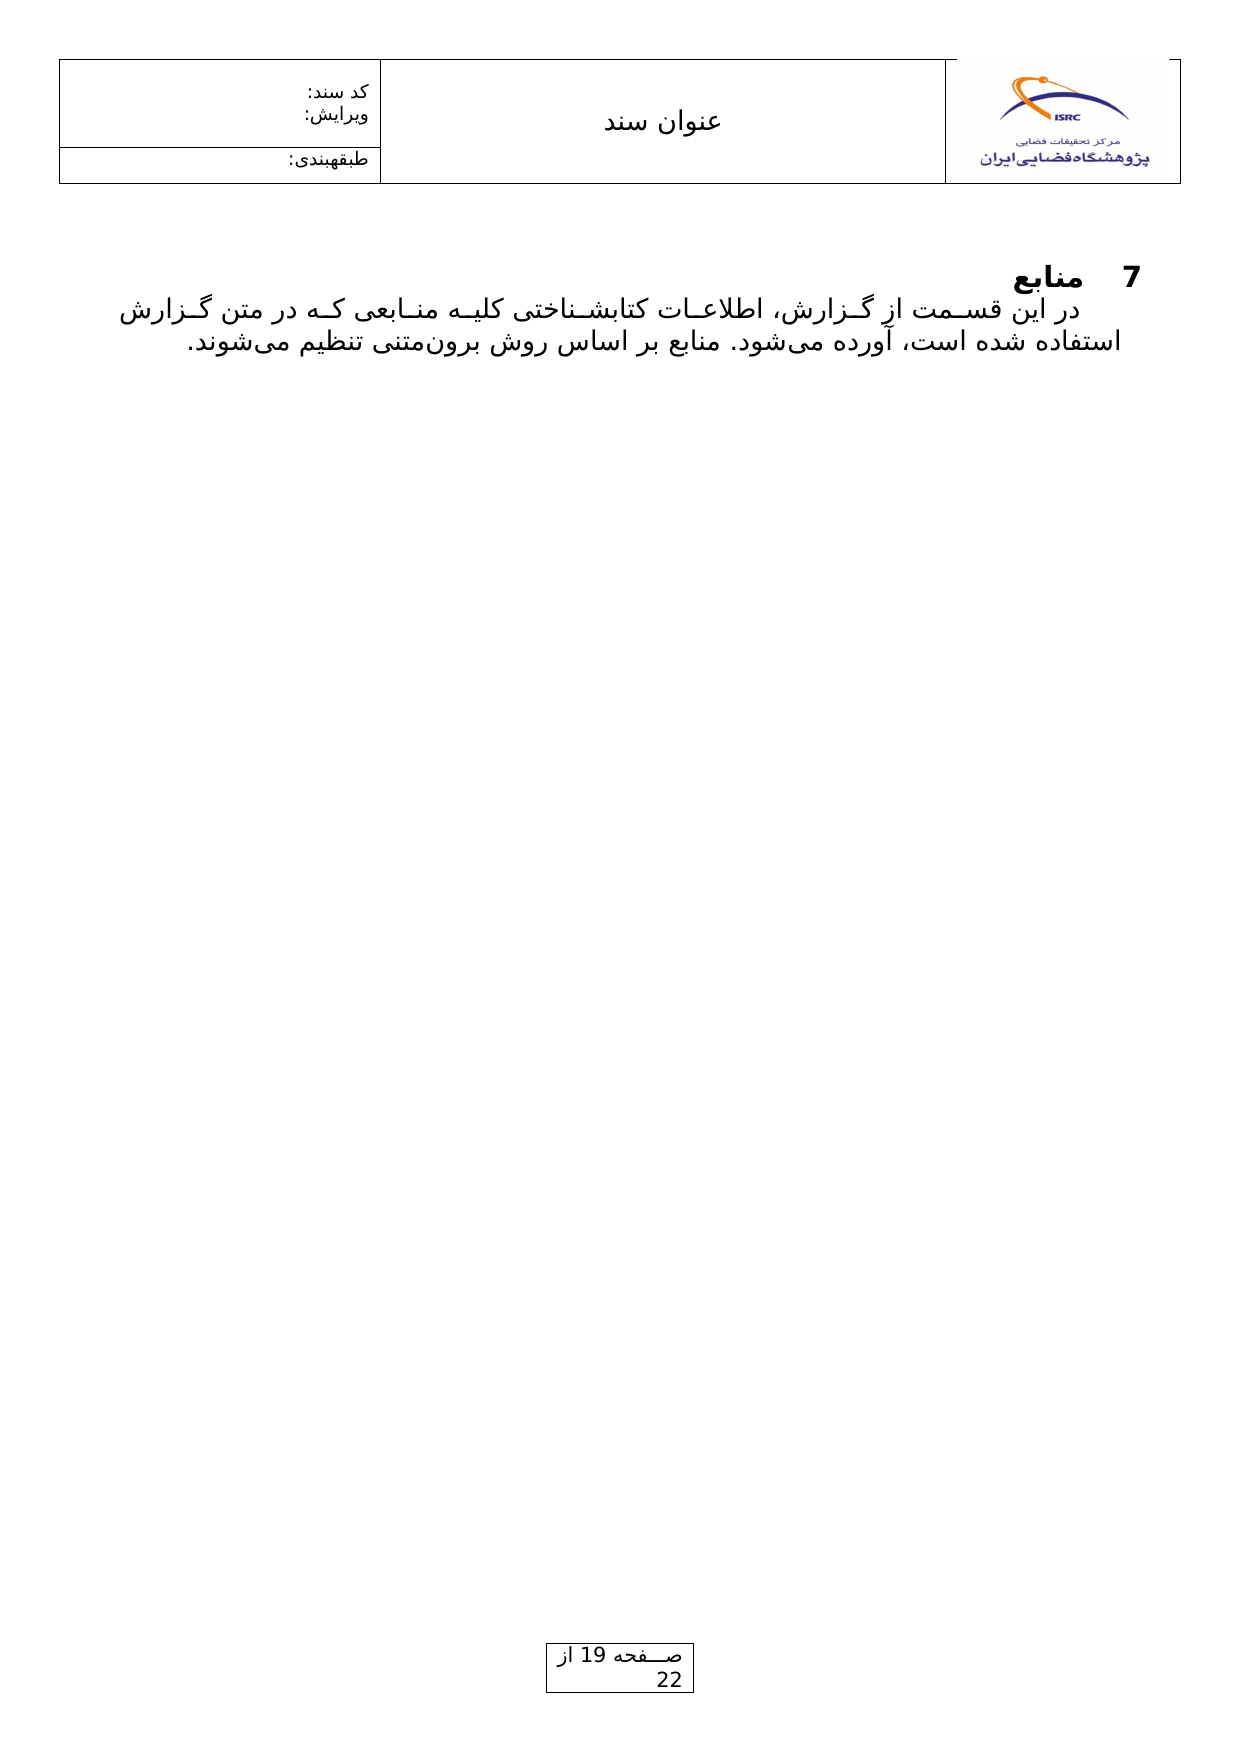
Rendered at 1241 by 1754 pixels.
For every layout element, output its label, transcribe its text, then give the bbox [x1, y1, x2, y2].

subtitle منابع [118, 260, 1122, 294]
picture [957, 59, 1170, 177]
text در این قسمت از گزارش، اطلاعات کتابشناختی کلیه منابعی که در متن گزارش استفاده شده است، آورده می‌شود. منابع بر اساس روش برون‌متنی تنظیم می‌شوند. [118, 294, 1122, 357]
